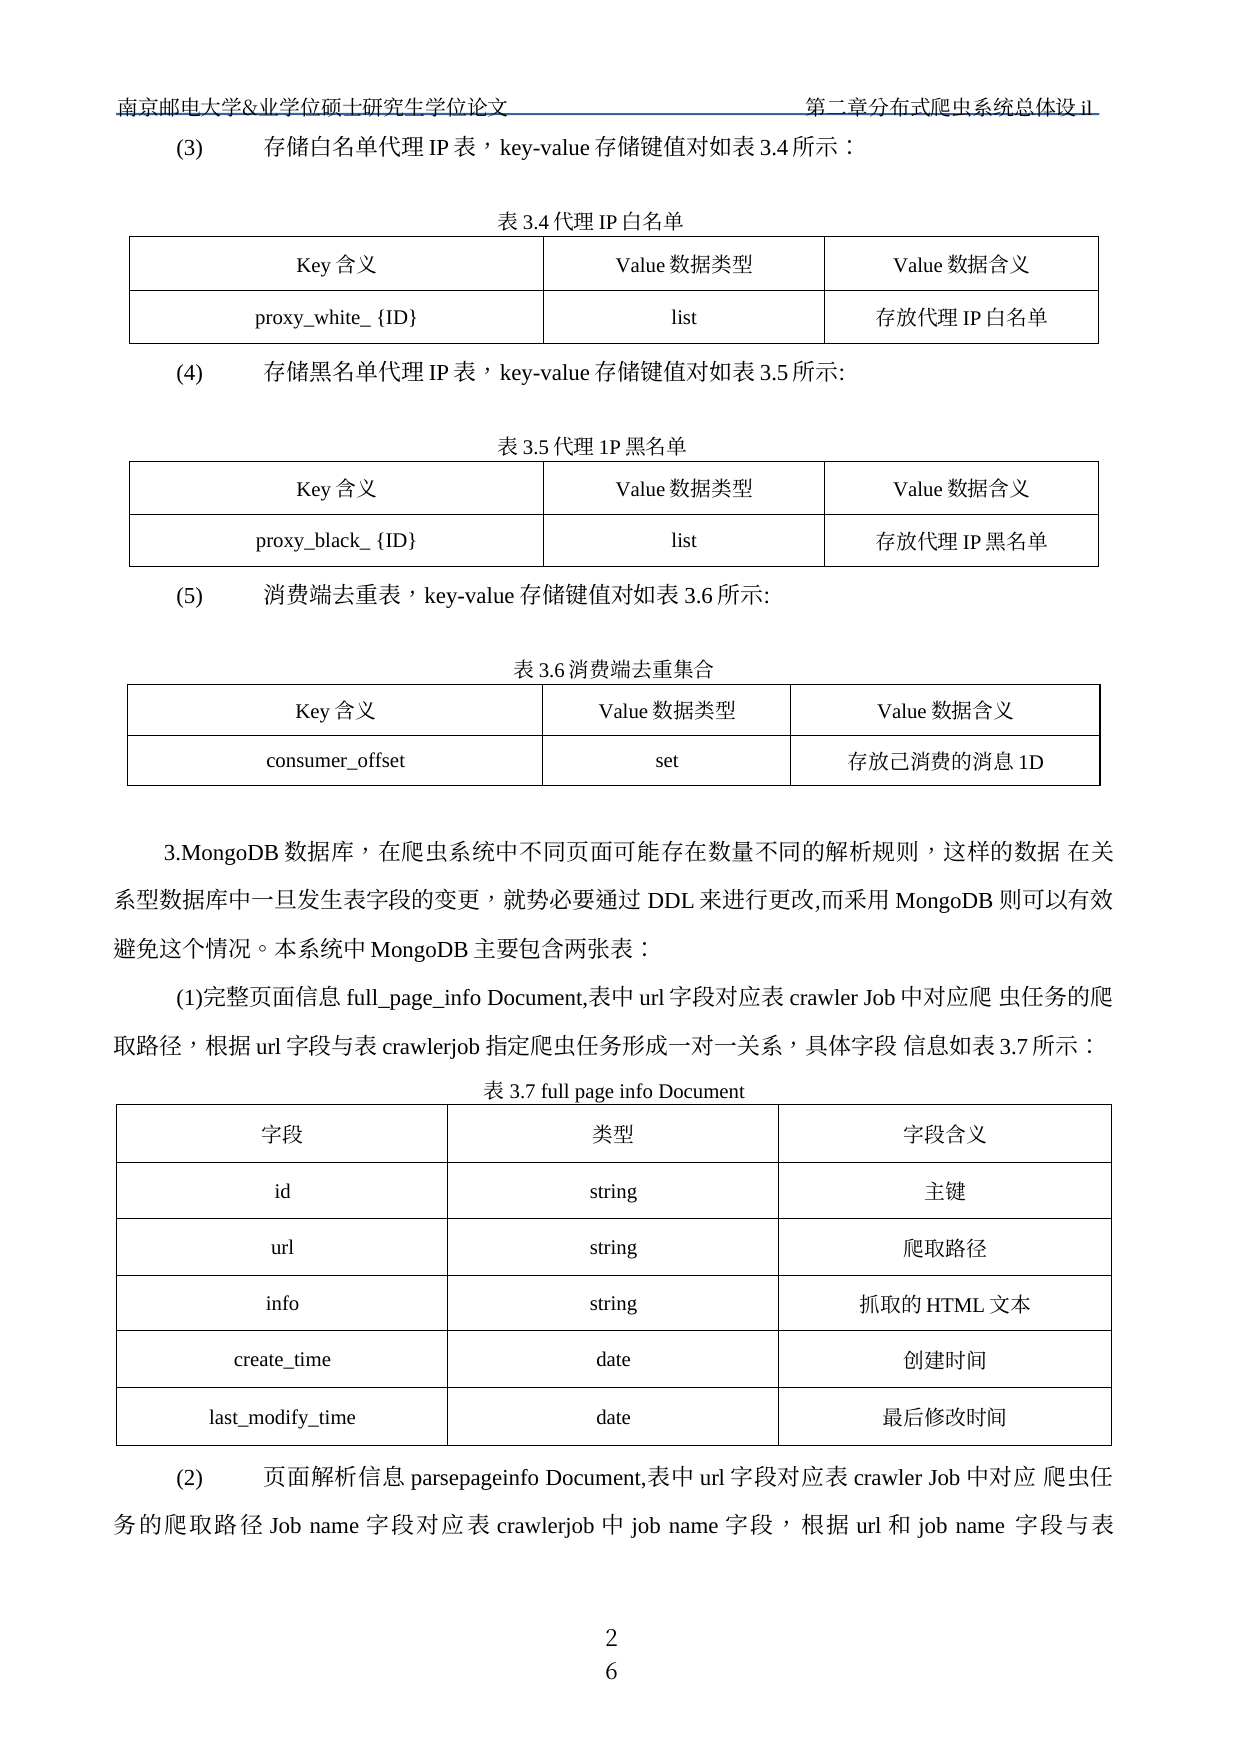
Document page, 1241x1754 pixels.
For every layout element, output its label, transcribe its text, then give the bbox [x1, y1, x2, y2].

table_cell 抓取的HTML文本 [779, 1276, 1111, 1330]
text 表3.4代理IP白名单 [498, 206, 1114, 236]
table_cell date [448, 1331, 778, 1387]
table_cell proxy_white_ {ID} [130, 291, 543, 343]
table_cell list [544, 291, 824, 343]
table_header Key含义 [130, 237, 543, 289]
table_header Value数据类型 [543, 685, 790, 735]
table_header Value数据含义 [825, 237, 1098, 289]
table_cell 存放己消费的消息1D [791, 736, 1099, 785]
table_header 字段 [117, 1105, 447, 1162]
table_header Key含义 [130, 462, 543, 514]
list 消费端去重表，key-value存储键值对如表3.6所示: [114, 577, 1114, 610]
table_header 类型 [448, 1105, 778, 1162]
table_cell string [448, 1276, 778, 1330]
table_cell 最后修改时间 [779, 1388, 1111, 1445]
text 表 3.7 full page info Document [114, 1074, 1114, 1104]
table_header Key含义 [128, 685, 542, 735]
table_header Value数据类型 [544, 462, 824, 514]
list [114, 1446, 1114, 1543]
table_cell string [448, 1219, 778, 1275]
table_cell id [117, 1163, 447, 1218]
text 表3.6消费端去重集合 [114, 654, 1114, 684]
table_cell info [117, 1276, 447, 1330]
table_header 字段含义 [779, 1105, 1111, 1162]
table_cell proxy_black_ {ID} [130, 515, 543, 566]
table_cell date [448, 1388, 778, 1445]
table_header Value数据含义 [825, 462, 1098, 514]
table_cell list [544, 515, 824, 566]
text (1)完整页面信息full_page_info Document,表中url字段对应表crawler Job中对应爬 虫任务的爬取路径，根据url字段与表crawlerjob指定爬虫任务形成一对一关系，具体字段 信息如表3.7所示： [114, 967, 1114, 1064]
table_cell consumer_offset [128, 736, 542, 785]
text 表3.5代理1P黑名单 [498, 431, 1114, 461]
table_cell last_modify_time [117, 1388, 447, 1445]
text 3.MongoDB数据库，在爬虫系统中不同页面可能存在数量不同的解析规则，这样的数据 在关系型数据库中一旦发生表字段的变更，就势必要通过DDL来进行更改,而釆用MongoDB 则可以有效避免这个情况。本系统中MongoDB主要包含两张表： [114, 821, 1114, 967]
table_cell 主键 [779, 1163, 1111, 1218]
list 存储白名单代理IP表，key-value存储键值对如表3.4所示： [114, 129, 1114, 162]
table_cell 创建时间 [779, 1331, 1111, 1387]
table_cell 爬取路径 [779, 1219, 1111, 1275]
table_header Value数据类型 [544, 237, 824, 289]
table_cell set [543, 736, 790, 785]
table_cell url [117, 1219, 447, 1275]
table_header Value数据含义 [791, 685, 1099, 735]
table_cell 存放代理IP黑名单 [825, 515, 1098, 566]
table_cell string [448, 1163, 778, 1218]
table_cell 存放代理IP白名单 [825, 291, 1098, 343]
table_cell create_time [117, 1331, 447, 1387]
list 存储黑名单代理IP表，key-value存储键值对如表3.5所示: [114, 354, 1114, 387]
